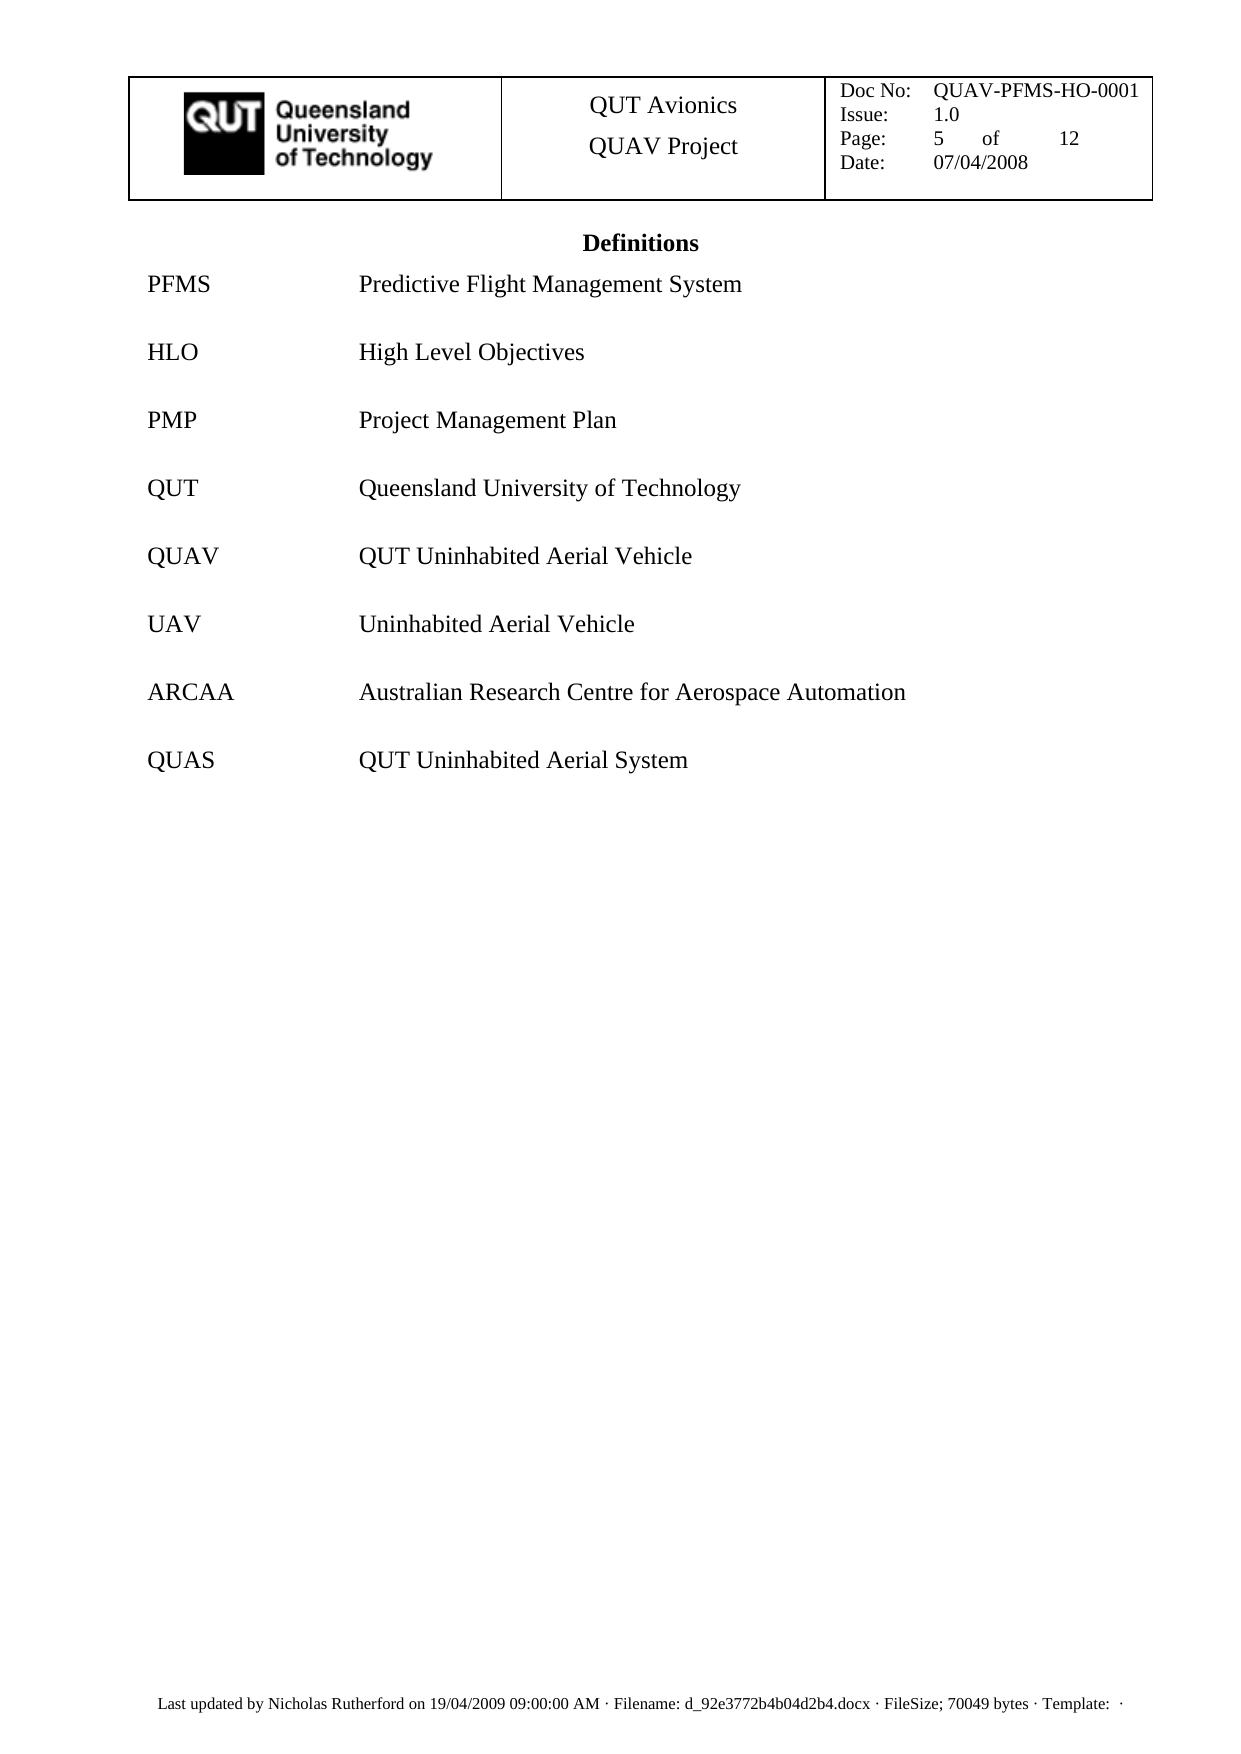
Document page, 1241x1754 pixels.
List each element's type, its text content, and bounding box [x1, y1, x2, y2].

table_cell QUAV [136, 529, 347, 597]
table_cell Project Management Plan [347, 393, 1145, 461]
table_header Predictive Flight Management System [347, 257, 1145, 325]
table_cell QUT Uninhabited Aerial Vehicle [347, 529, 1145, 597]
table_cell QUAS [136, 733, 347, 801]
table_cell QUT [136, 461, 347, 529]
table_cell High Level Objectives [347, 325, 1145, 393]
table_cell QUT Uninhabited Aerial System [347, 733, 1145, 801]
table_header PFMS [136, 257, 347, 325]
text Definitions [147, 228, 1134, 257]
table_cell Australian Research Centre for Aerospace Automation [347, 665, 1145, 733]
table_cell UAV [136, 597, 347, 665]
table_cell Uninhabited Aerial Vehicle [347, 597, 1145, 665]
table_cell PMP [136, 393, 347, 461]
table_cell Queensland University of Technology [347, 461, 1145, 529]
picture [183, 83, 477, 175]
table_cell ARCAA [136, 665, 347, 733]
table_cell HLO [136, 325, 347, 393]
